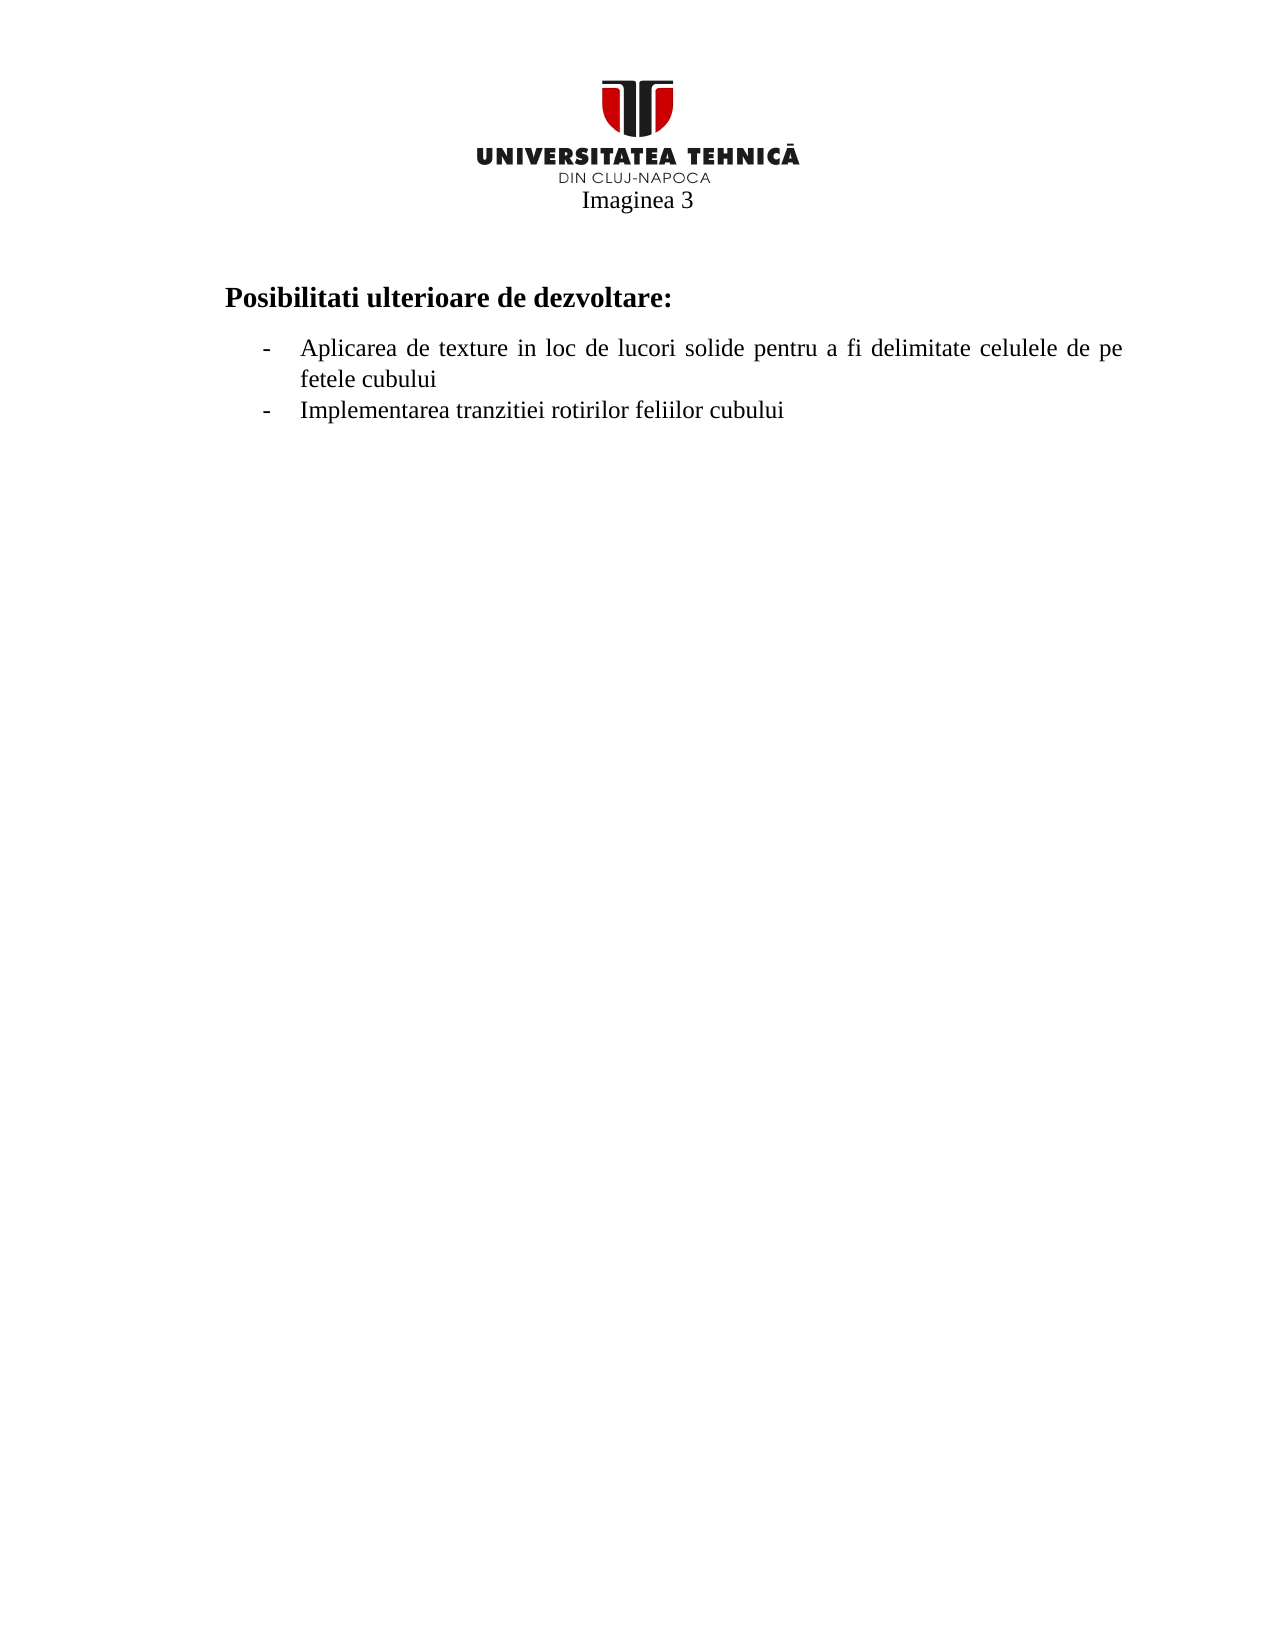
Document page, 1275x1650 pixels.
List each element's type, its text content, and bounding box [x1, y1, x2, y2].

text Imaginea 3 [150, 185, 1125, 214]
picture [474, 75, 801, 185]
text Posibilitati ulterioare de dezvoltare: [150, 280, 1125, 314]
list Aplicarea de texture in loc de lucori solide pentru a fi delimitate celulele de pe fetele cubului [262, 333, 1125, 393]
list Implementarea tranzitiei rotirilor feliilor cubului [262, 395, 1125, 424]
